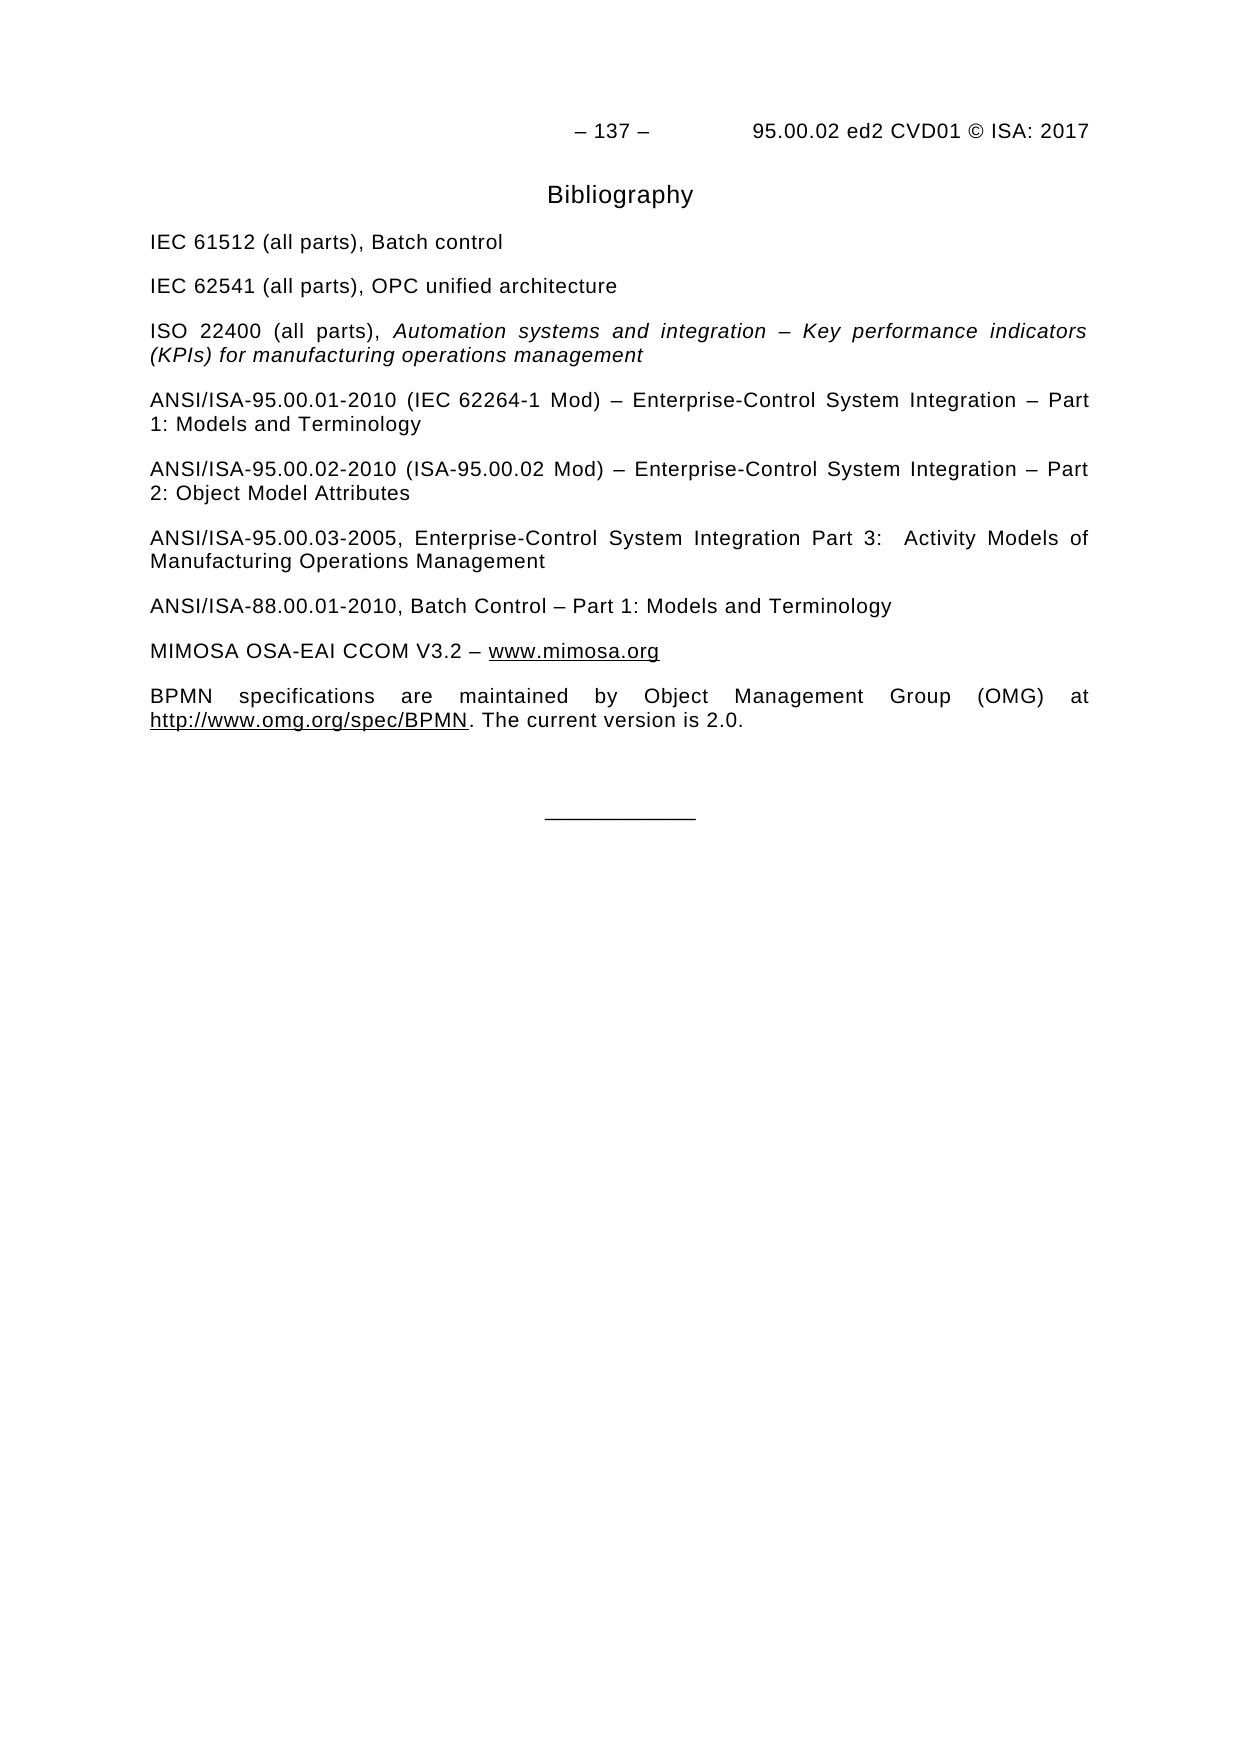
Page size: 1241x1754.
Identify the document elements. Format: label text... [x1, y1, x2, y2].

text ANSI/ISA-95.00.03-2005, Enterprise-Control System Integration Part 3: Activity Models of Manufacturing Operations Management [150, 525, 1090, 573]
text ANSI/ISA-88.00.01-2010, Batch Control – Part 1: Models and Terminology [150, 594, 1090, 618]
text _____________ [150, 797, 1090, 821]
text IEC 62541 (all parts), OPC unified architecture [150, 274, 1090, 298]
text BPMN specifications are maintained by Object Management Group (OMG) at http://www.omg.org/spec/BPMN. The current version is 2.0. [150, 684, 1090, 732]
text ANSI/ISA-95.00.01-2010 (IEC 62264-1 Mod) – Enterprise-Control System Integration – Part 1: Models and Terminology [150, 388, 1090, 436]
text MIMOSA OSA-EAI CCOM V3.2 – www.mimosa.org [150, 639, 1090, 663]
subtitle Bibliography [150, 180, 1090, 209]
text IEC 61512 (all parts), Batch control [150, 229, 1090, 253]
text ANSI/ISA-95.00.02-2010 (ISA-95.00.02 Mod) – Enterprise-Control System Integration – Part 2: Object Model Attributes [150, 457, 1090, 504]
text ISO 22400 (all parts), Automation systems and integration – Key performance indicators (KPIs) for manufacturing operations management [150, 319, 1090, 367]
